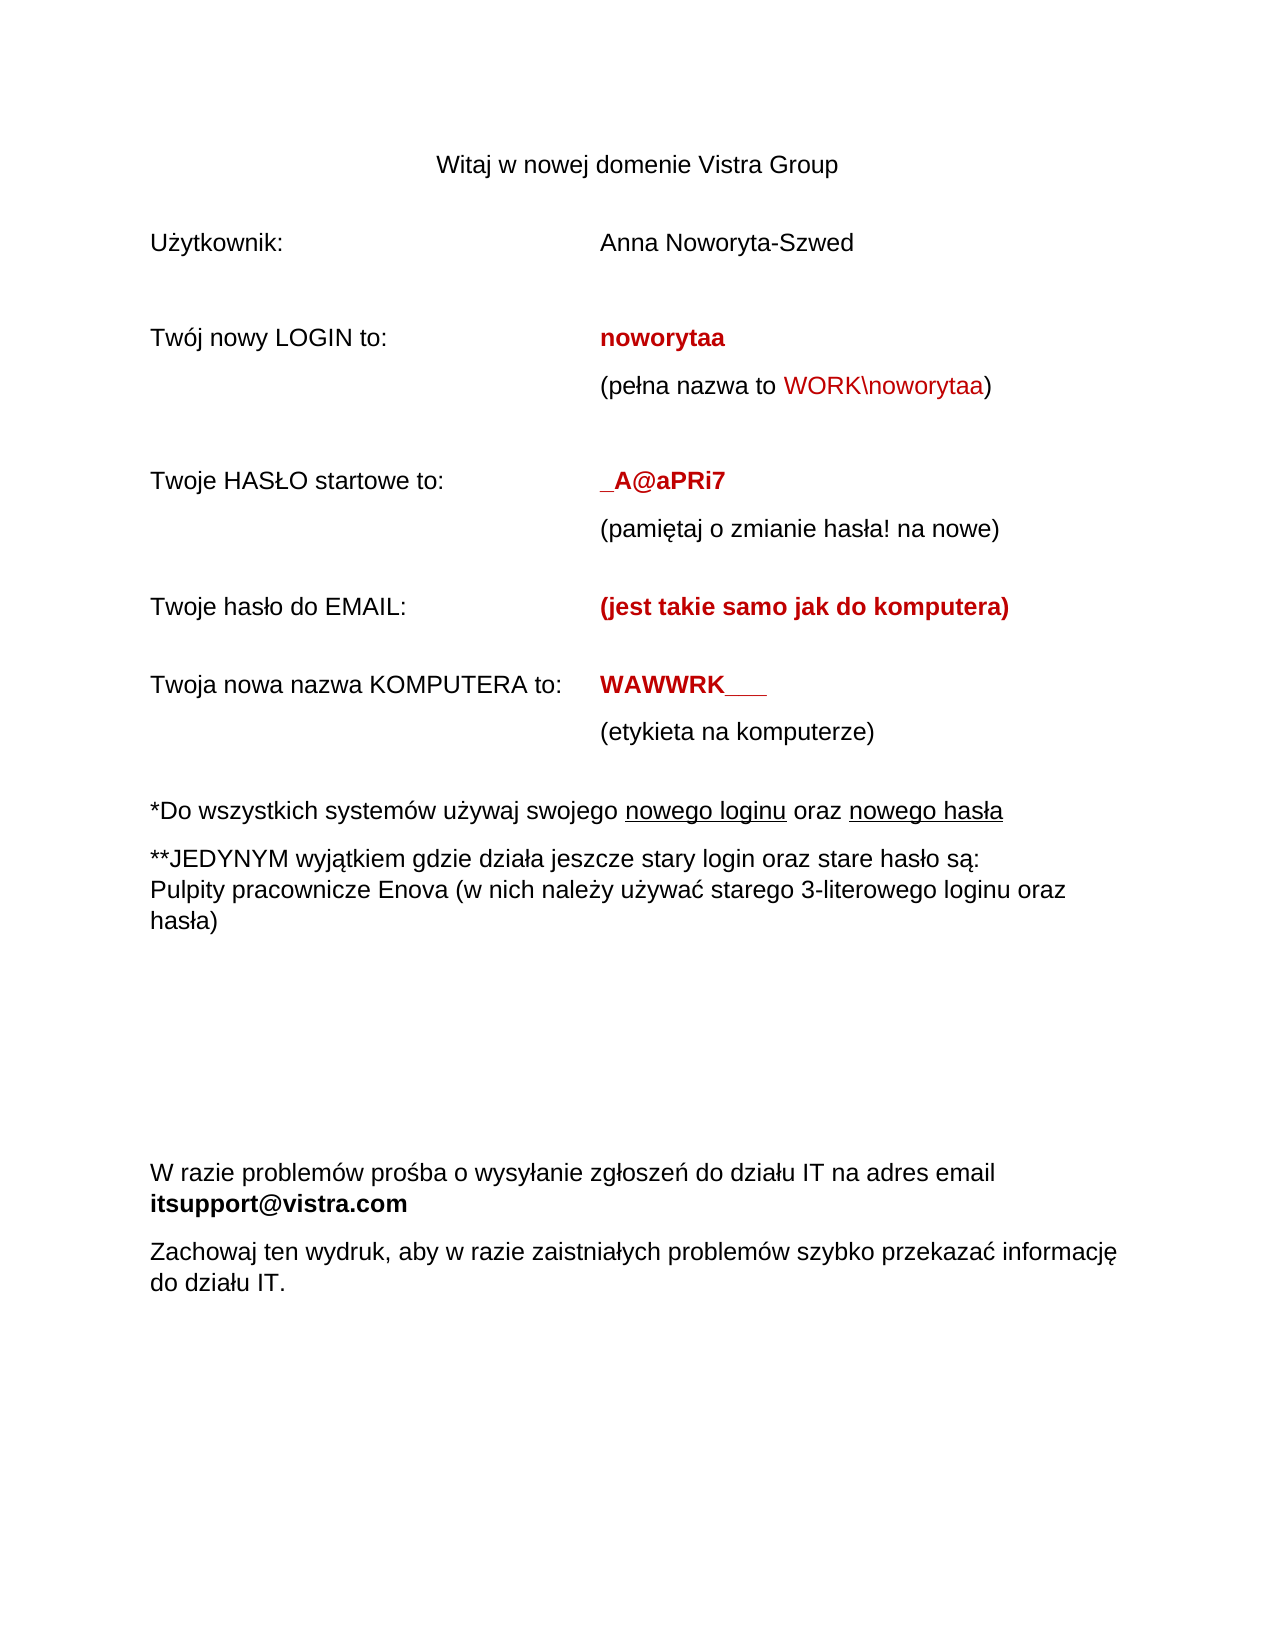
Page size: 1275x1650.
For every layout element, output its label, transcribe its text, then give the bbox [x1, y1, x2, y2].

text *Do wszystkich systemów używaj swojego nowego loginu oraz nowego hasła [150, 765, 1125, 825]
text (pamiętaj o zmianie hasła! na nowe) [525, 514, 1125, 573]
text W razie problemów prośba o wysyłanie zgłoszeń do działu IT na adres email itsupport@vistra.com [150, 1158, 1125, 1218]
text Użytkownik: Anna Noworyta-Szwed [150, 228, 1125, 257]
text (etykieta na komputerze) [525, 717, 1125, 746]
text (pełna nazwa to WORK\noworytaa) [525, 371, 1125, 400]
text Zachowaj ten wydruk, aby w razie zaistniałych problemów szybko przekazać informację do działu IT. [150, 1237, 1125, 1296]
text Witaj w nowej domenie Vistra Group [150, 150, 1125, 209]
text Twój nowy LOGIN to: noworytaa [150, 323, 1125, 352]
text Twoje hasło do EMAIL: (jest takie samo jak do komputera) [150, 592, 1125, 651]
text Twoje HASŁO startowe to: _A@aPRi7 [150, 466, 1125, 495]
text **JEDYNYM wyjątkiem gdzie działa jeszcze stary login oraz stare hasło są: Pulpity pracownicze Enova (w nich należy używać starego 3-literowego loginu oraz hasła) [150, 844, 1125, 935]
text Twoja nowa nazwa KOMPUTERA to: WAWWRK___ [150, 670, 1125, 698]
